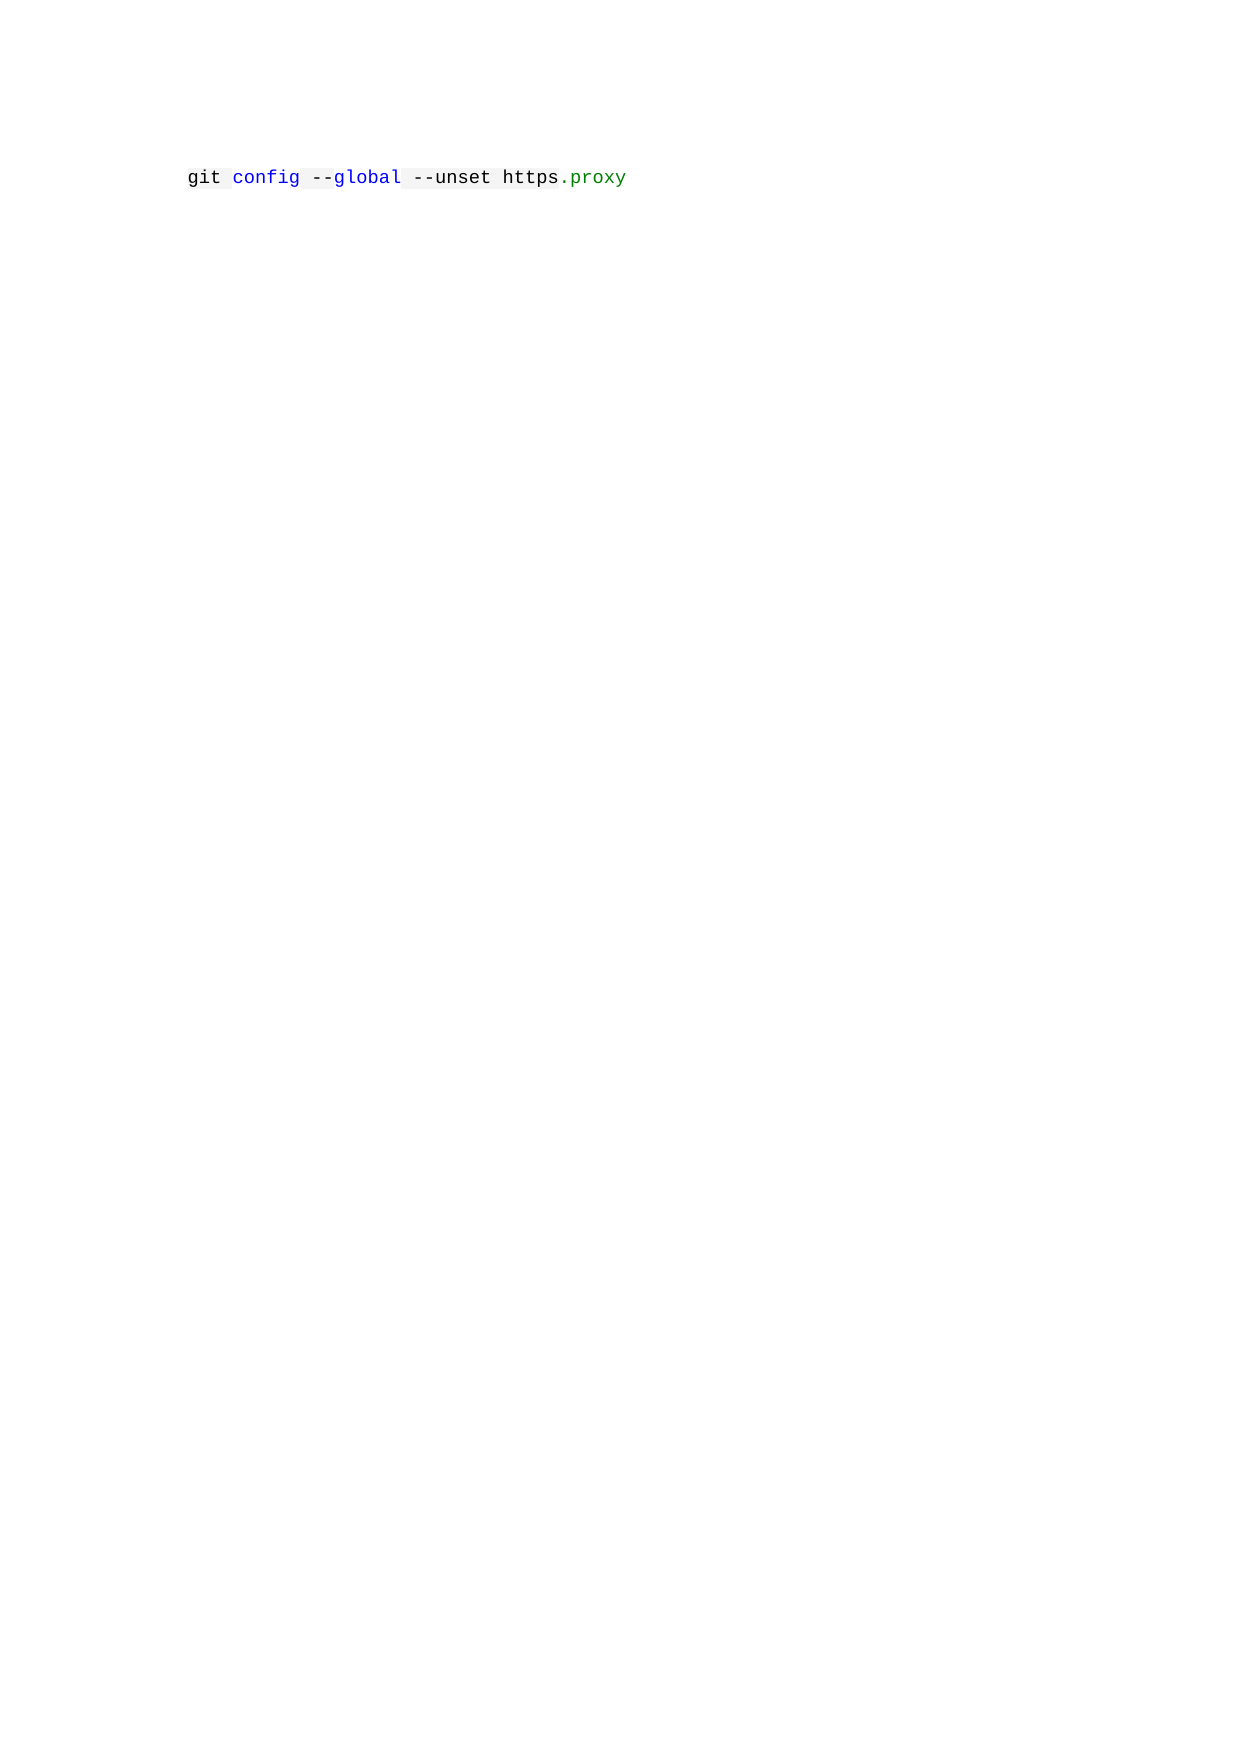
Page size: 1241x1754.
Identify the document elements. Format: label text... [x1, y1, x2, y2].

text git config --global --unset https.proxy [187, 162, 1053, 194]
